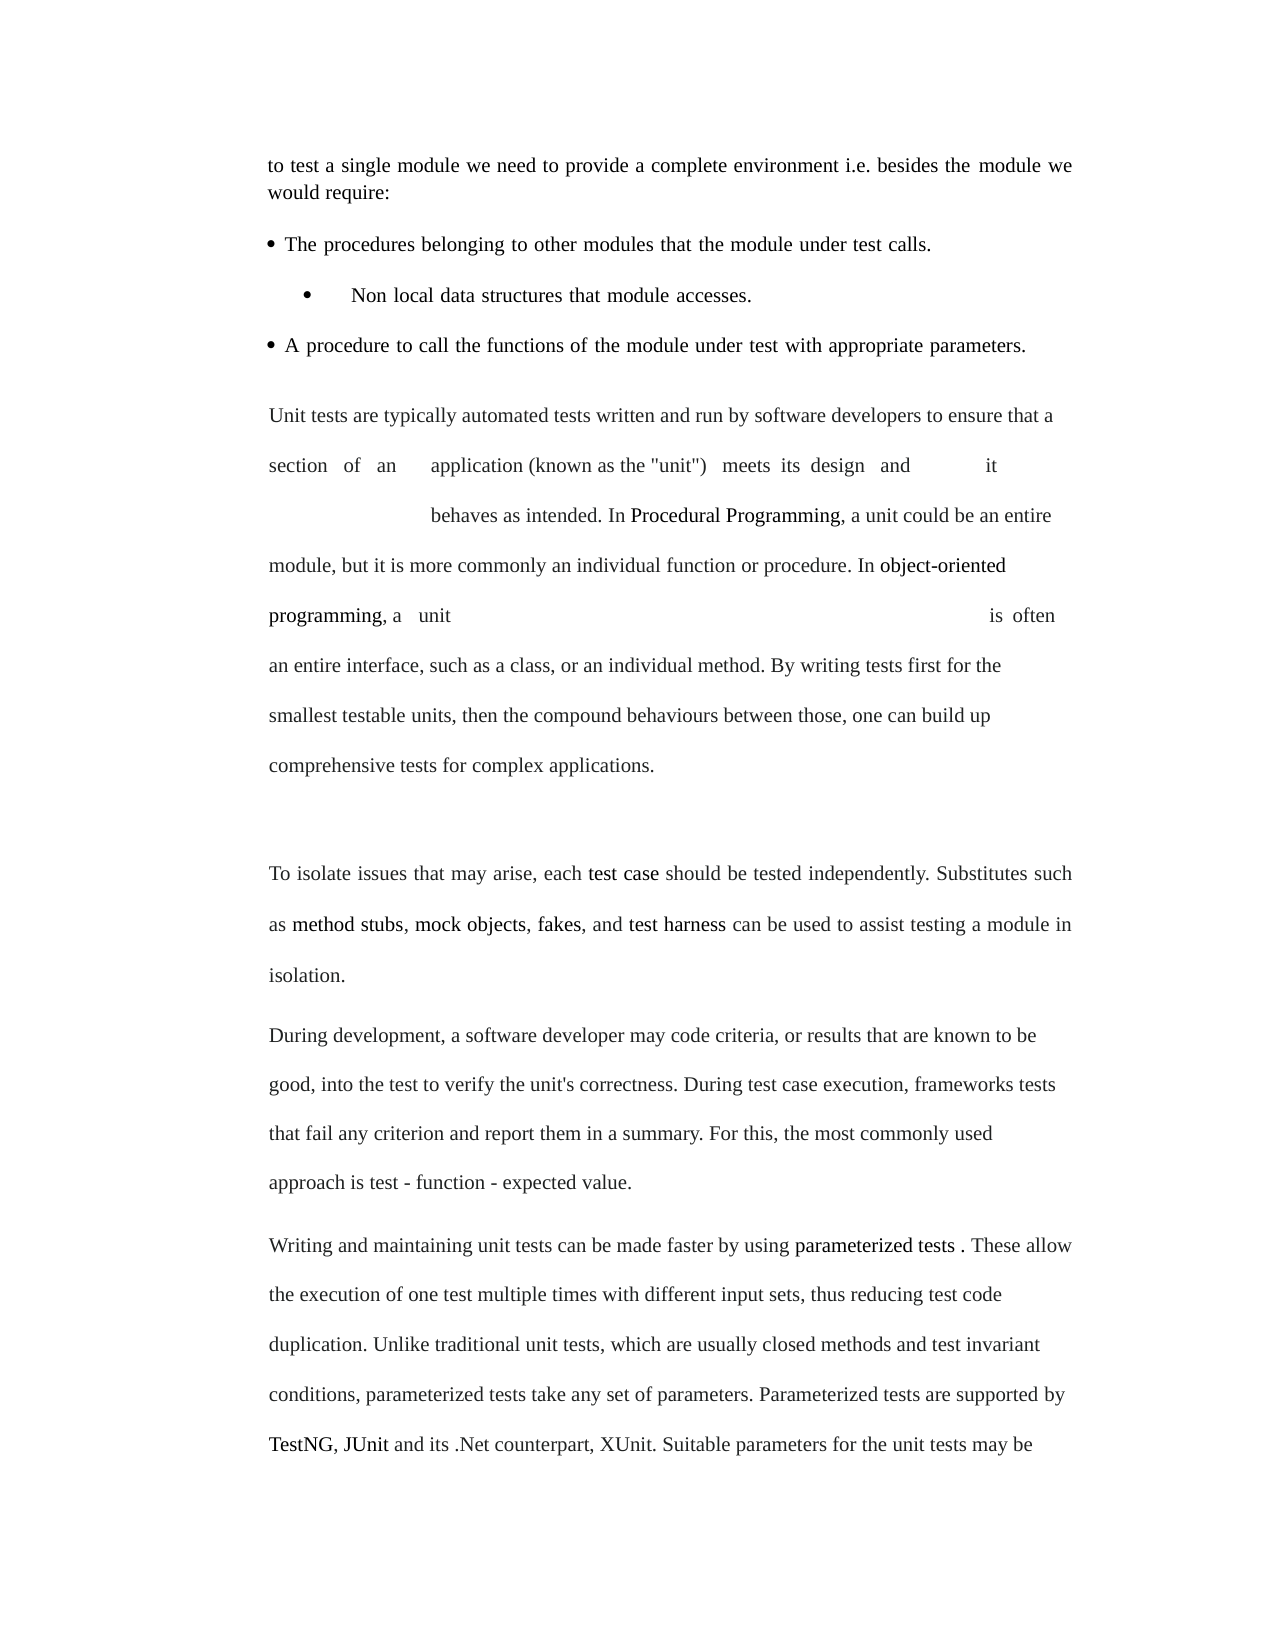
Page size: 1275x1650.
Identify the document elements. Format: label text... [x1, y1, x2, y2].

list Non local data structures that module accesses. [304, 282, 1087, 307]
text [267, 150, 1072, 205]
text During development, a software developer may code criteria, or results that are known to be good, into the test to verify the unit's correctness. During test case execution, frameworks tests that fail any criterion and report them in a summary. For this, the most commonly used approach is test - function - expected value. [269, 1003, 1066, 1200]
text To isolate issues that may arise, each test case should be tested independently. Substitutes such as method stubs, mock objects, fakes, and test harness can be used to assist testing a module in isolation. [269, 840, 1072, 993]
text Unit tests are typically automated tests written and run by software developers to ensure that a section of an application (known as the "unit") meets its design and it behaves as intended. In Procedural Programming, a unit could be an entire module, but it is more commonly an individual function or procedure. In object-oriented programming, a unit is often an entire interface, such as a class, or an individual method. By writing tests first for the smallest testable units, then the compound behaviours between those, one can build up comprehensive tests for complex applications. [269, 383, 1070, 783]
list The procedures belonging to other modules that the module under test calls. [267, 231, 1087, 256]
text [269, 1212, 1073, 1461]
list A procedure to call the functions of the module under test with appropriate parameters. [267, 333, 1087, 358]
